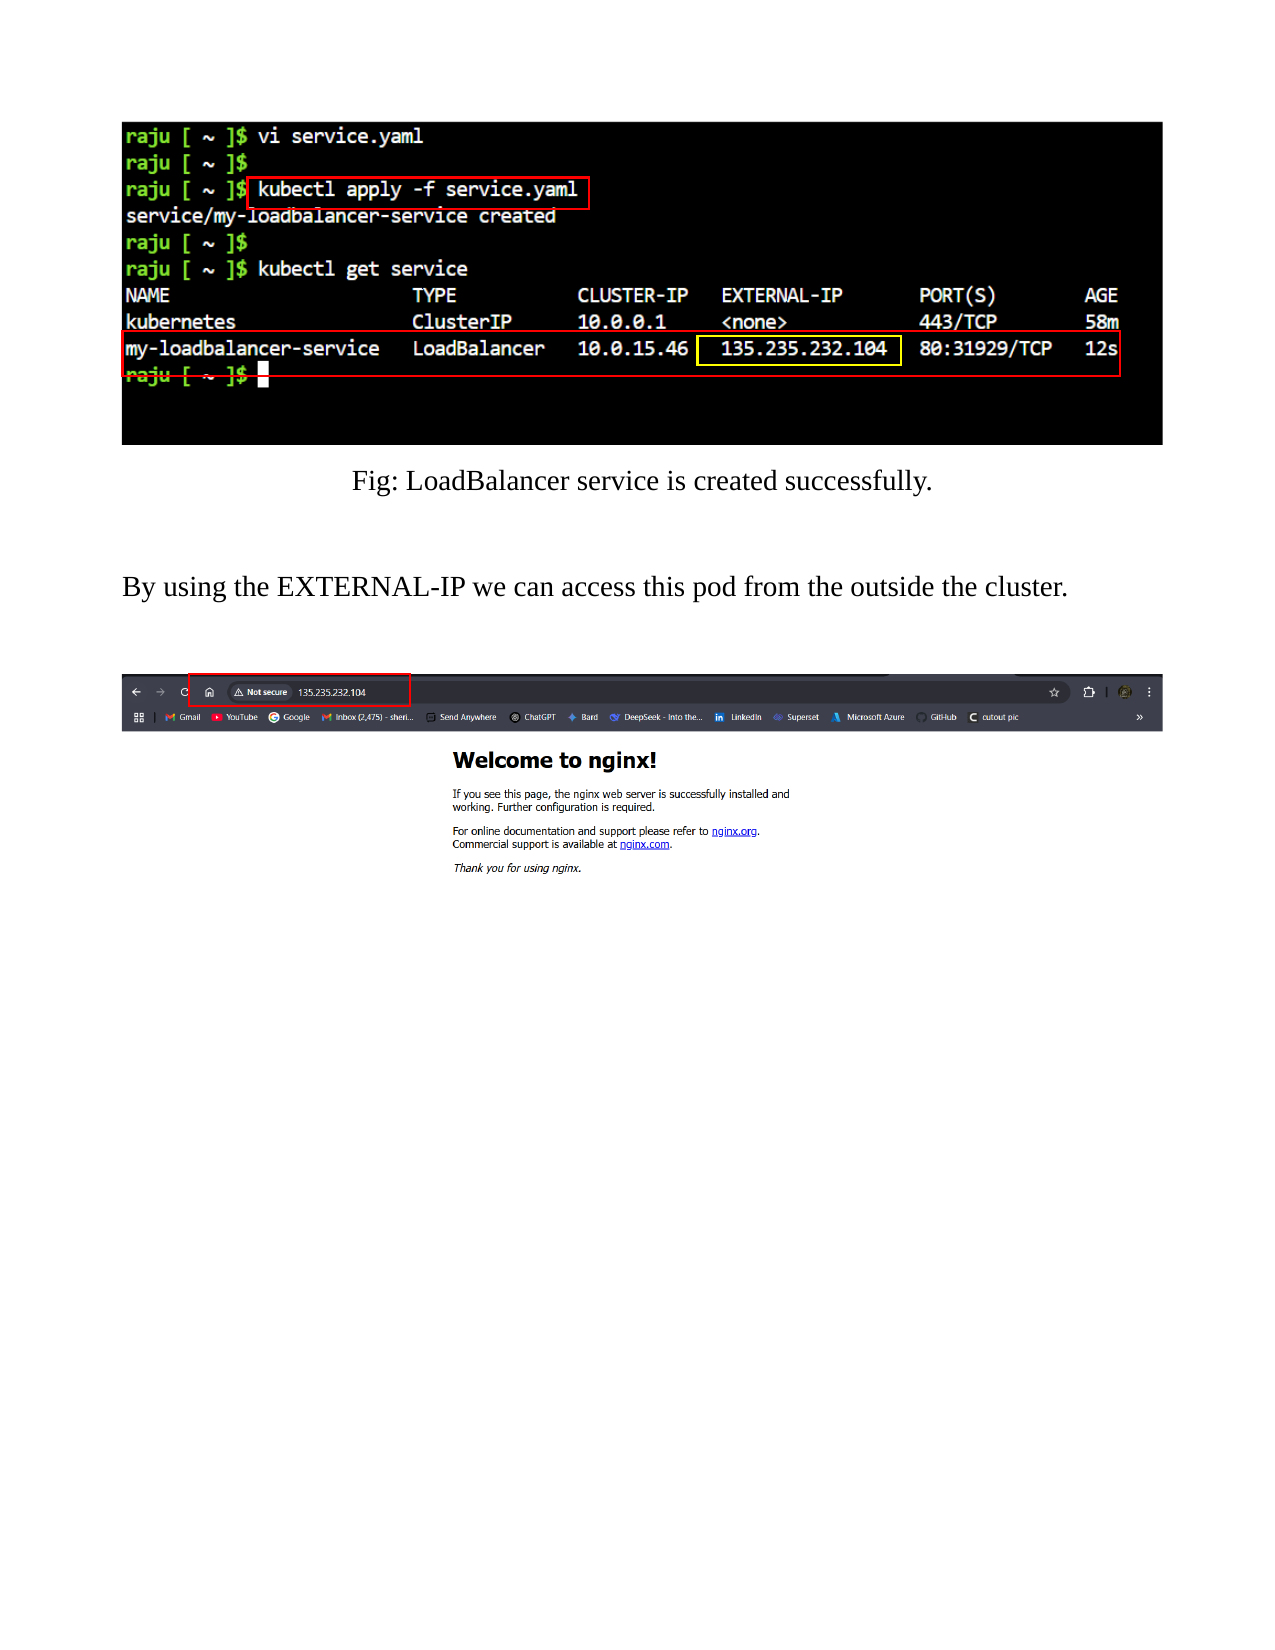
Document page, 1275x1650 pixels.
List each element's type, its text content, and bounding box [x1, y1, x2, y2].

picture [190, 675, 409, 705]
picture [121, 674, 1163, 961]
text Fig: LoadBalancer service is created successfully. [122, 463, 1162, 497]
picture [124, 332, 1119, 375]
text By using the EXTERNAL-IP we can access this pod from the outside the cluster. [122, 569, 1162, 602]
picture [121, 121, 1163, 445]
